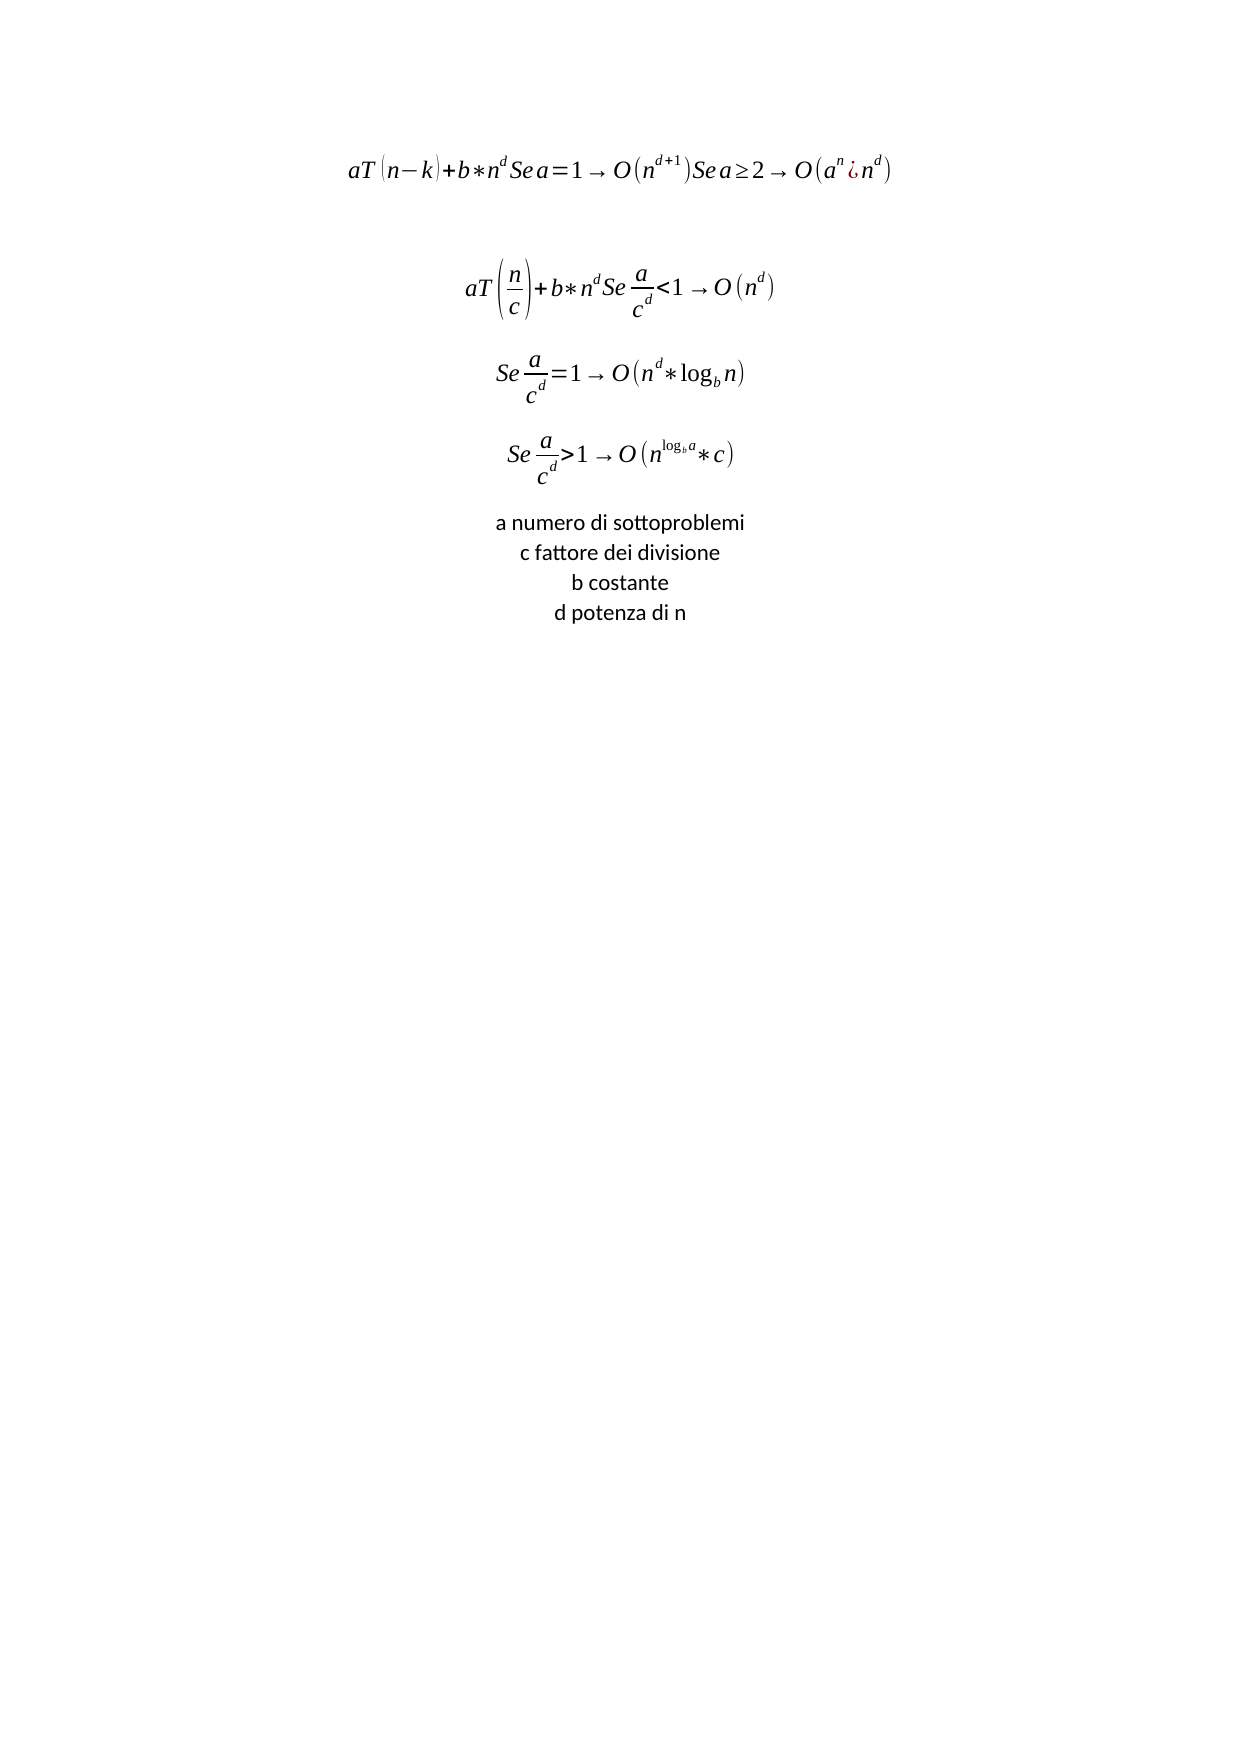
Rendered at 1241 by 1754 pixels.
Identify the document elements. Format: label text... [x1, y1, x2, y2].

text a numero di sottoproblemi c fattore dei divisione b costante d potenza di n [118, 508, 1122, 657]
